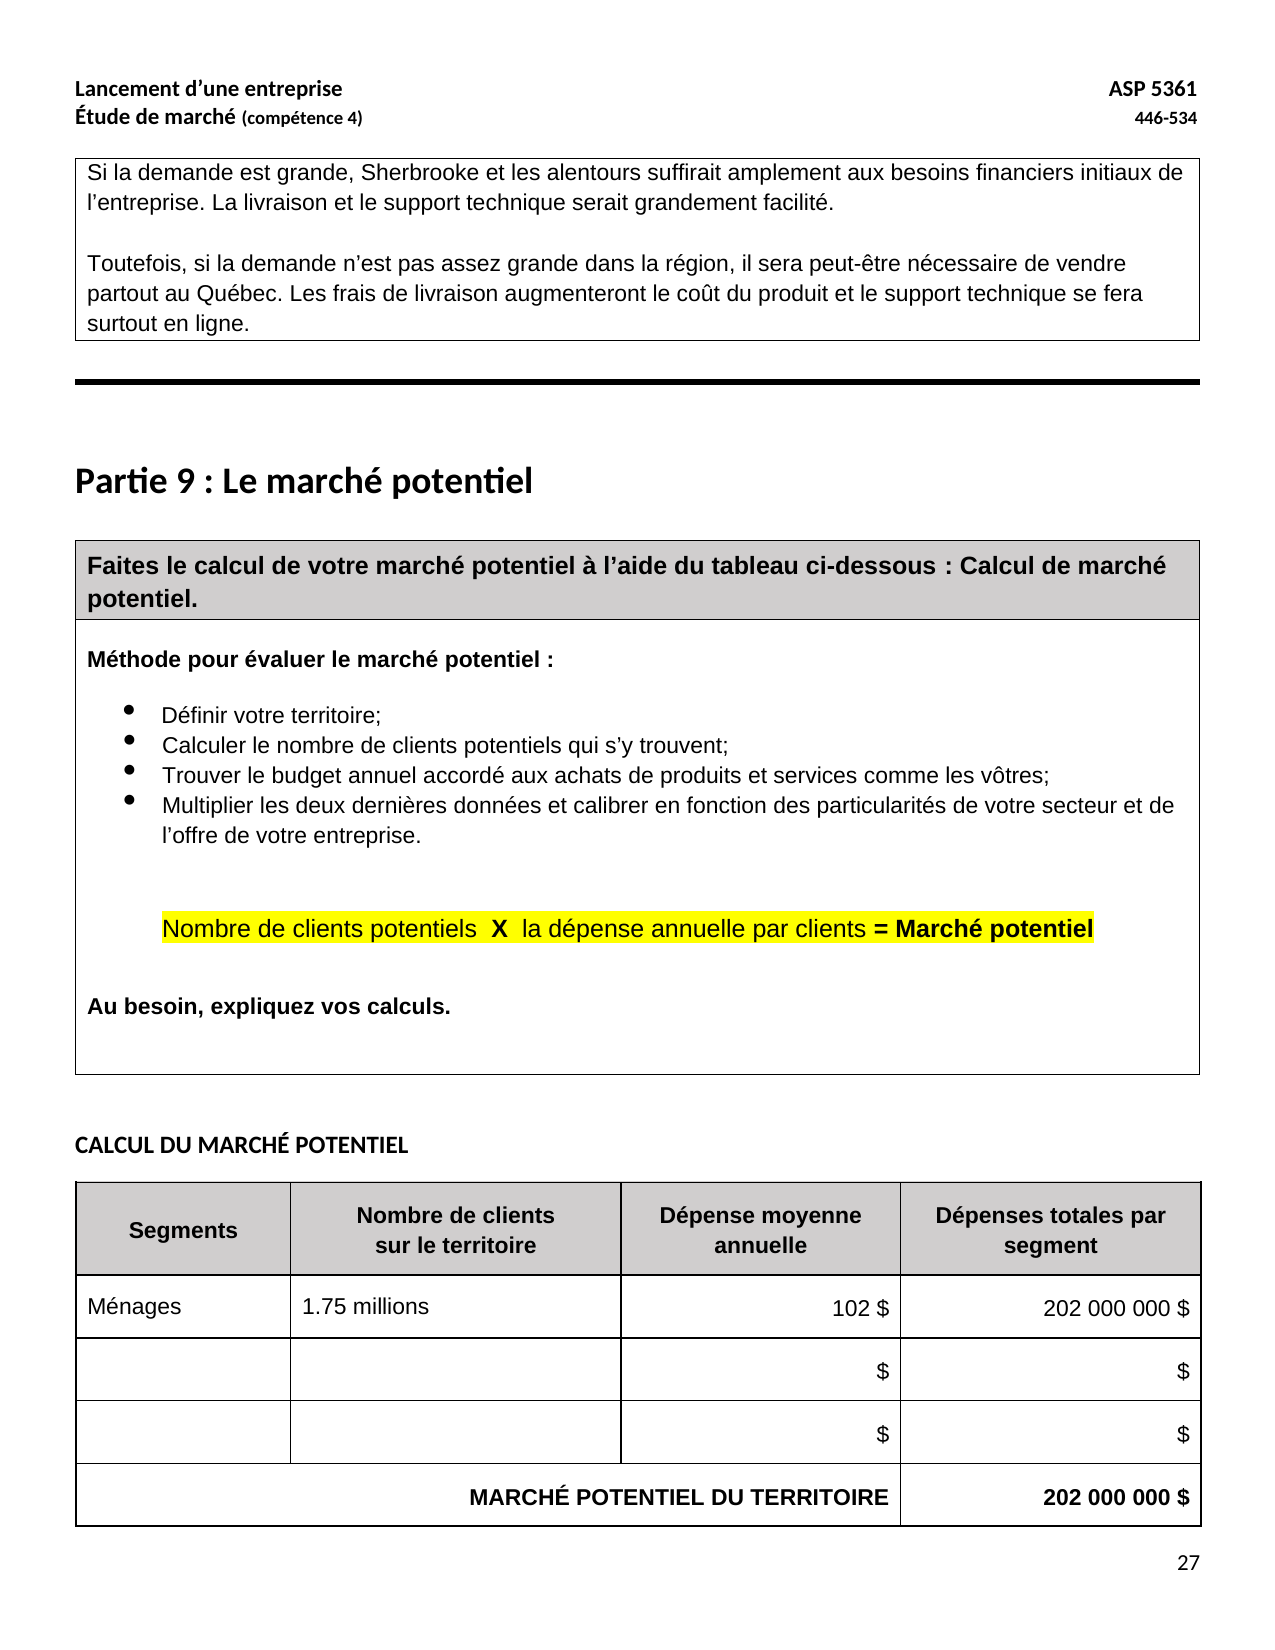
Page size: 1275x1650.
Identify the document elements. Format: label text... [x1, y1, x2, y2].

table_cell [77, 1401, 290, 1463]
table_cell [77, 1339, 290, 1400]
table_header Dépenses totales par segment [901, 1183, 1200, 1274]
table_cell 202 000 000 $ [901, 1464, 1200, 1525]
table_cell Méthode pour évaluer le marché potentiel : Définir votre territoire; Calculer le nombre de clients potentiels qui s’y trouvent; Trouver le budget annuel accordé aux achats de produits et services comme les vôtres; Multiplier les deux dernières données et calibrer en fonction des particularités de votre secteur et de l’offre de votre entreprise. Nombre de clients potentiels X la dépense annuelle par clients = Marché potentiel Au besoin, expliquez vos calculs. [76, 620, 1199, 1074]
table_header Dépense moyenne annuelle [622, 1183, 900, 1274]
table_cell $ [901, 1401, 1200, 1463]
subtitle Le marché potentiel [75, 457, 1200, 502]
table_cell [76, 159, 1199, 340]
table_header Segments [77, 1183, 290, 1274]
table_cell MARCHÉ POTENTIEL DU TERRITOIRE [77, 1464, 900, 1525]
table_cell $ [901, 1339, 1200, 1400]
table_cell [291, 1339, 620, 1400]
table_cell 202 000 000 $ [901, 1276, 1200, 1337]
table_cell $ [622, 1339, 900, 1400]
table_cell 1.75 millions [291, 1276, 620, 1337]
table_cell 102 $ [622, 1276, 900, 1337]
table_cell Ménages [77, 1276, 290, 1337]
table_cell [291, 1401, 620, 1463]
table_header Faites le calcul de votre marché potentiel à l’aide du tableau ci-dessous : Calcul de marché potentiel. [76, 541, 1199, 619]
text CALCUL DU MARCHÉ POTENTIEL [75, 1129, 1200, 1159]
table_cell $ [622, 1401, 900, 1463]
table_header Nombre de clients sur le territoire [291, 1183, 620, 1274]
